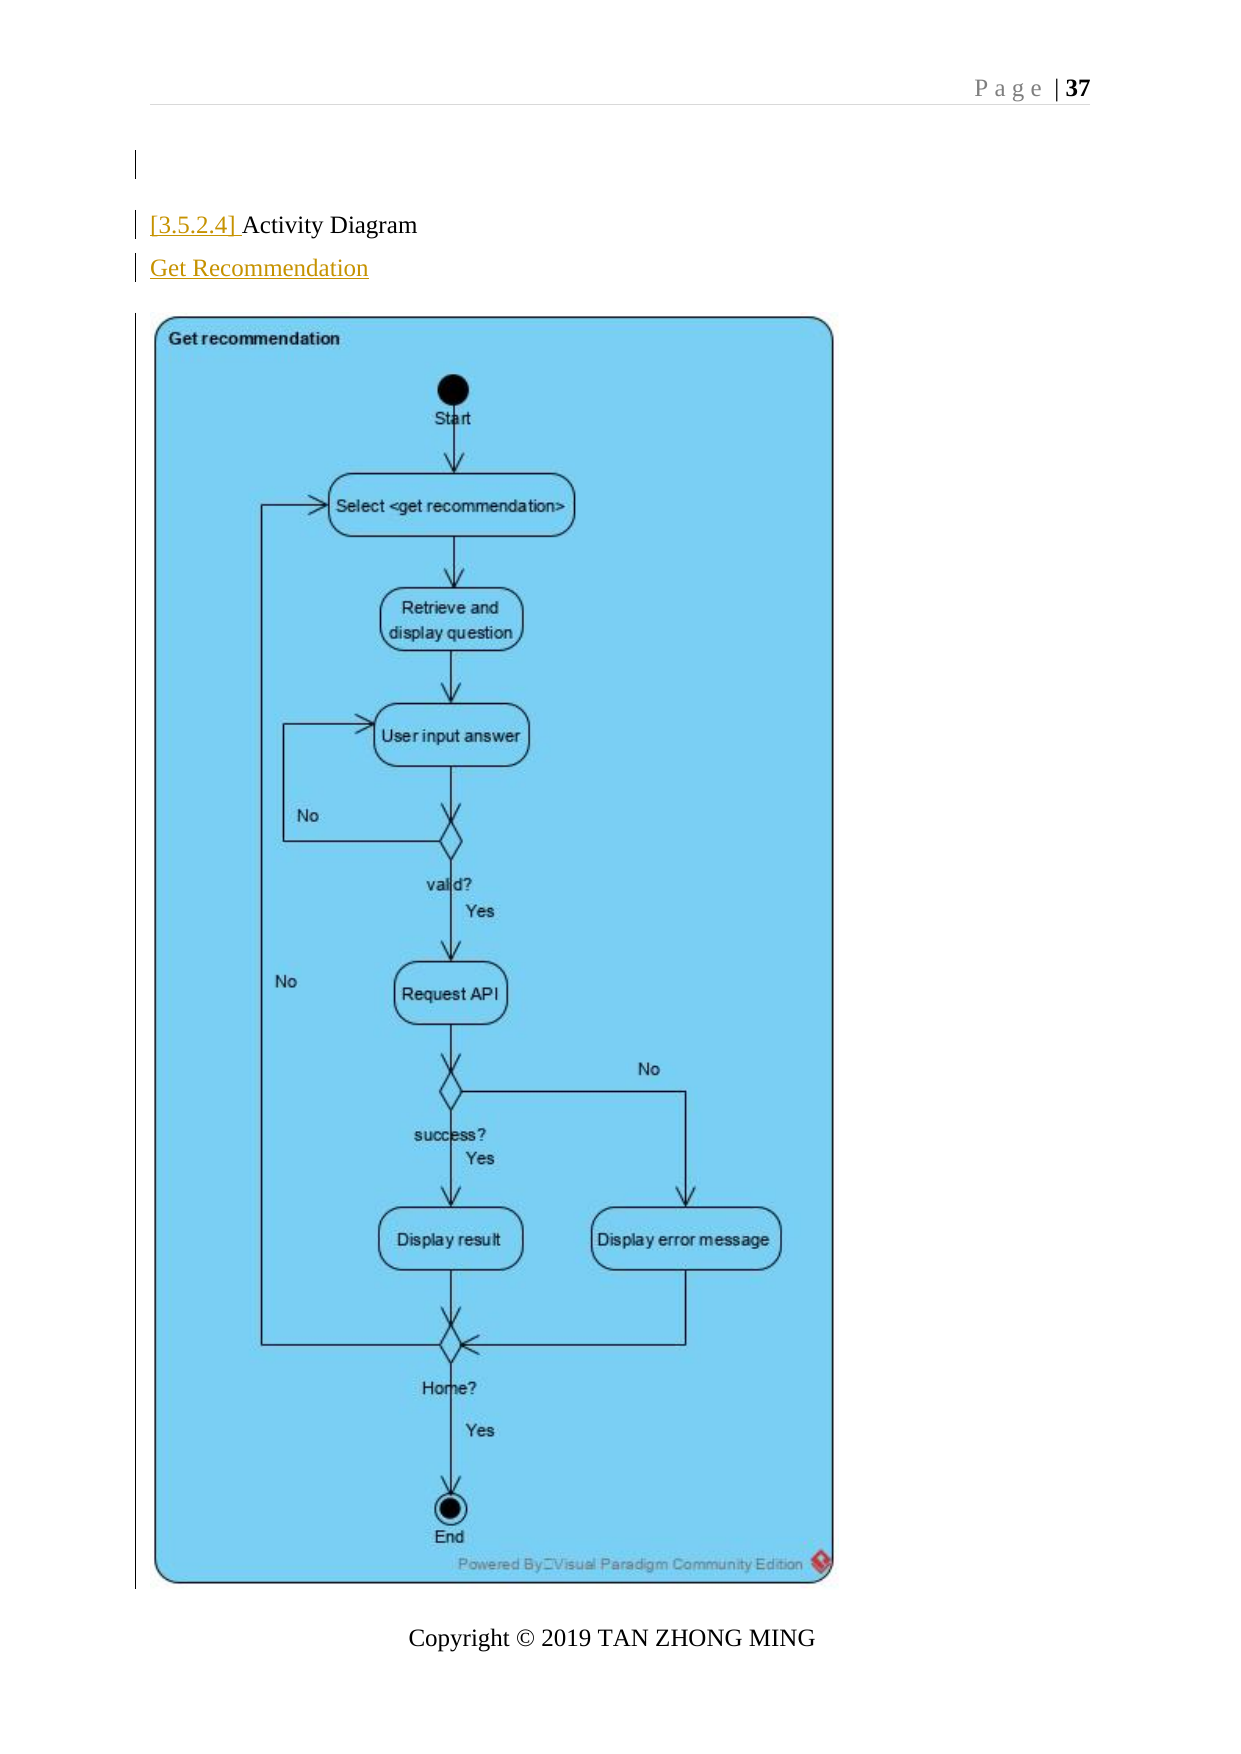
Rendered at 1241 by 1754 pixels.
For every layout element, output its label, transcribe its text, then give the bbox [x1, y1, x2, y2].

subtitle Activity Diagram [150, 210, 1090, 238]
picture [150, 312, 840, 1590]
